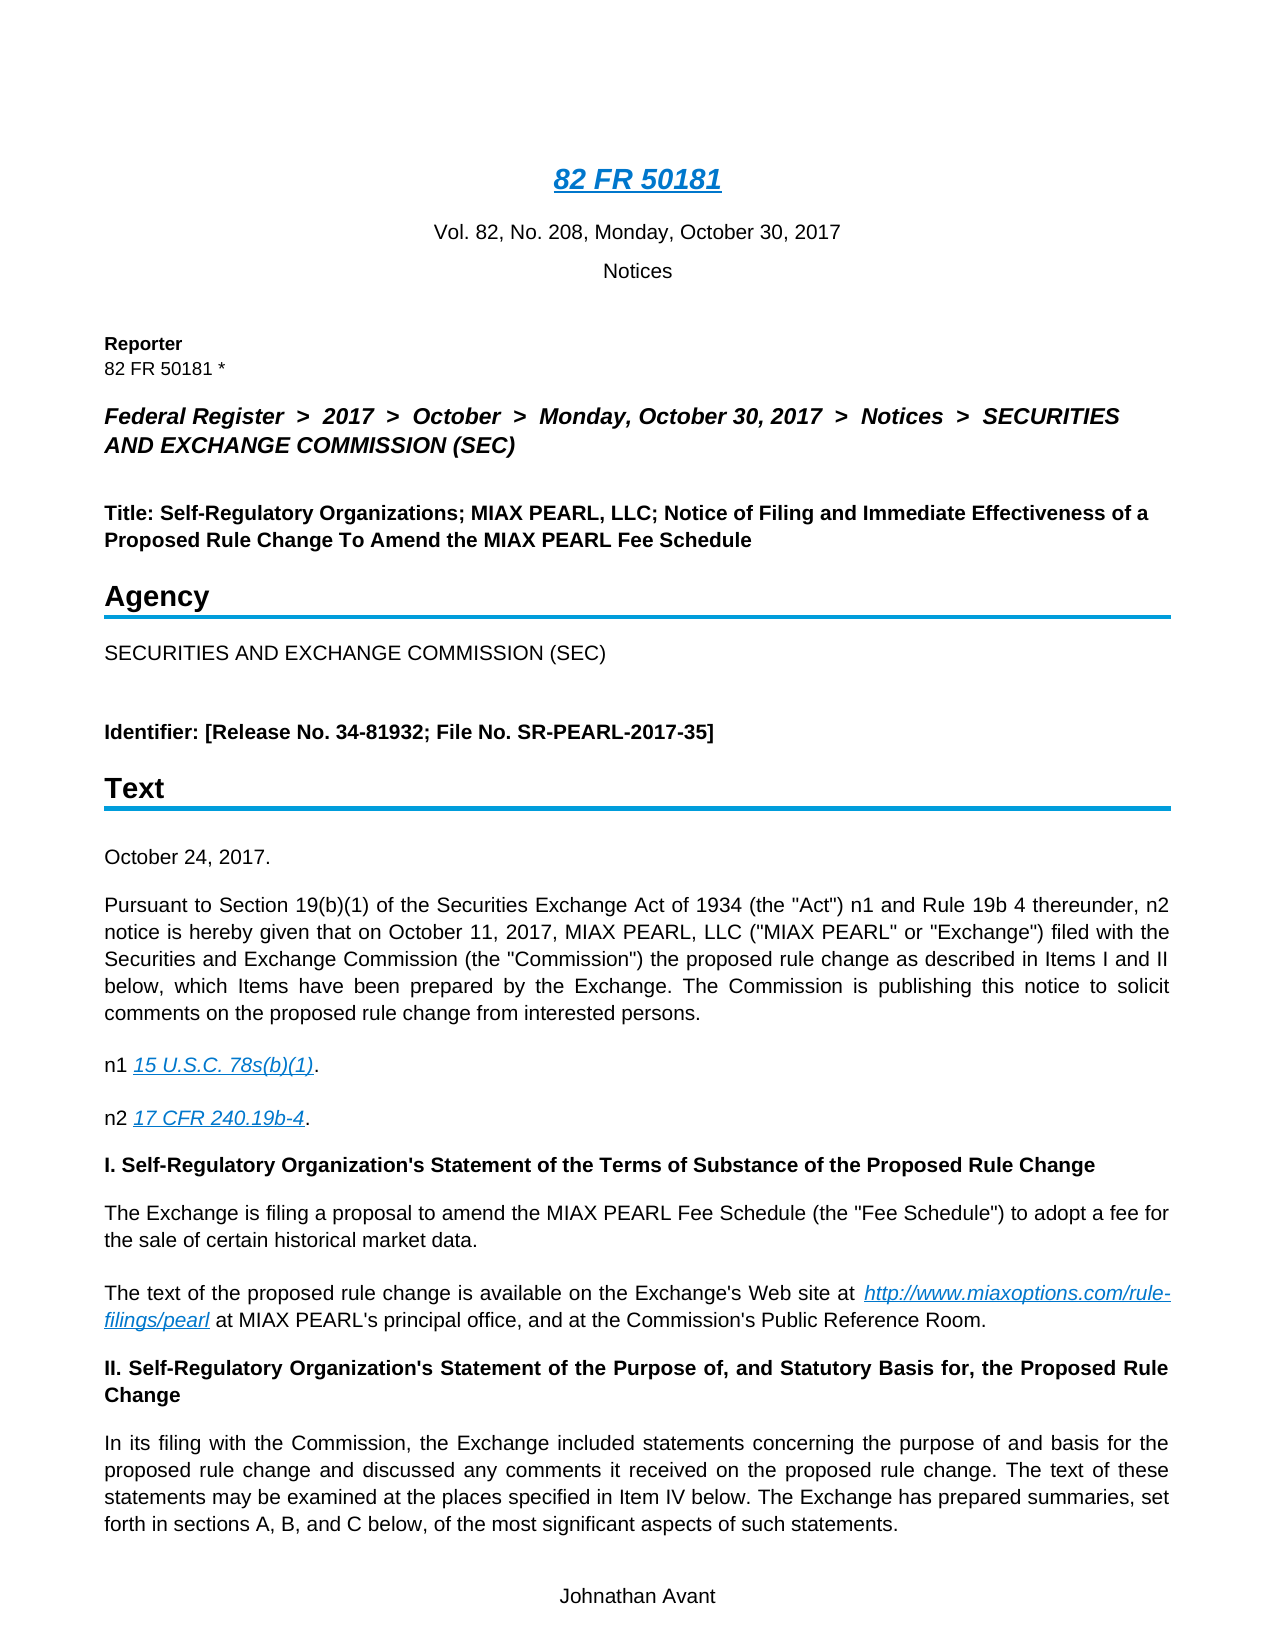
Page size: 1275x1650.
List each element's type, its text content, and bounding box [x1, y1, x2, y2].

text Reporter [104, 329, 1171, 354]
text Federal Register > 2017 > October > Monday, October 30, 2017 > Notices > SECURITIES AND EXCHANGE COMMISSION (SEC) [104, 400, 1171, 458]
text Text [104, 769, 1171, 804]
text The text of the proposed rule change is available on the Exchange's Web site at http://www.miaxoptions.com/rule-filings/pearl at MIAX PEARL's principal office, and at the Commission's Public Reference Room. [104, 1277, 1171, 1331]
text Agency [104, 577, 1171, 612]
text In its filing with the Commission, the Exchange included statements concerning the purpose of and basis for the proposed rule change and discussed any comments it received on the proposed rule change. The text of these statements may be examined at the places specified in Item IV below. The Exchange has prepared summaries, set forth in sections A, B, and C below, of the most significant aspects of such statements. [104, 1427, 1171, 1536]
text Title: Self-Regulatory Organizations; MIAX PEARL, LLC; Notice of Filing and Immediate Effectiveness of a Proposed Rule Change To Amend the MIAX PEARL Fee Schedule [104, 471, 1171, 552]
text Pursuant to Section 19(b)(1) of the Securities Exchange Act of 1934 (the "Act") n1 and Rule 19b 4 thereunder, n2 notice is hereby given that on October 11, 2017, MIAX PEARL, LLC ("MIAX PEARL" or "Exchange") filed with the Securities and Exchange Commission (the "Commission") the proposed rule change as described in Items I and II below, which Items have been prepared by the Exchange. The Commission is publishing this notice to solicit comments on the proposed rule change from interested persons. [104, 890, 1171, 1025]
text n1 15 U.S.C. 78s(b)(1). [104, 1050, 1171, 1077]
text October 24, 2017. [104, 842, 1171, 869]
text The Exchange is filing a proposal to amend the MIAX PEARL Fee Schedule (the "Fee Schedule") to adopt a fee for the sale of certain historical market data. [104, 1198, 1171, 1252]
text 82 FR 50181 * [104, 354, 1171, 379]
text Identifier: [Release No. 34-81932; File No. SR-PEARL-2017-35] [104, 690, 1171, 744]
text II. Self-Regulatory Organization's Statement of the Purpose of, and Statutory Basis for, the Proposed Rule Change [104, 1352, 1171, 1406]
text Notices [104, 256, 1171, 283]
text I. Self-Regulatory Organization's Statement of the Terms of Substance of the Proposed Rule Change [104, 1150, 1171, 1177]
text Vol. 82, No. 208, Monday, October 30, 2017 [104, 217, 1171, 244]
text SECURITIES AND EXCHANGE COMMISSION (SEC) [104, 638, 1171, 665]
subtitle 82 FR 50181 [104, 160, 1171, 196]
text n2 17 CFR 240.19b-4. [104, 1102, 1171, 1129]
